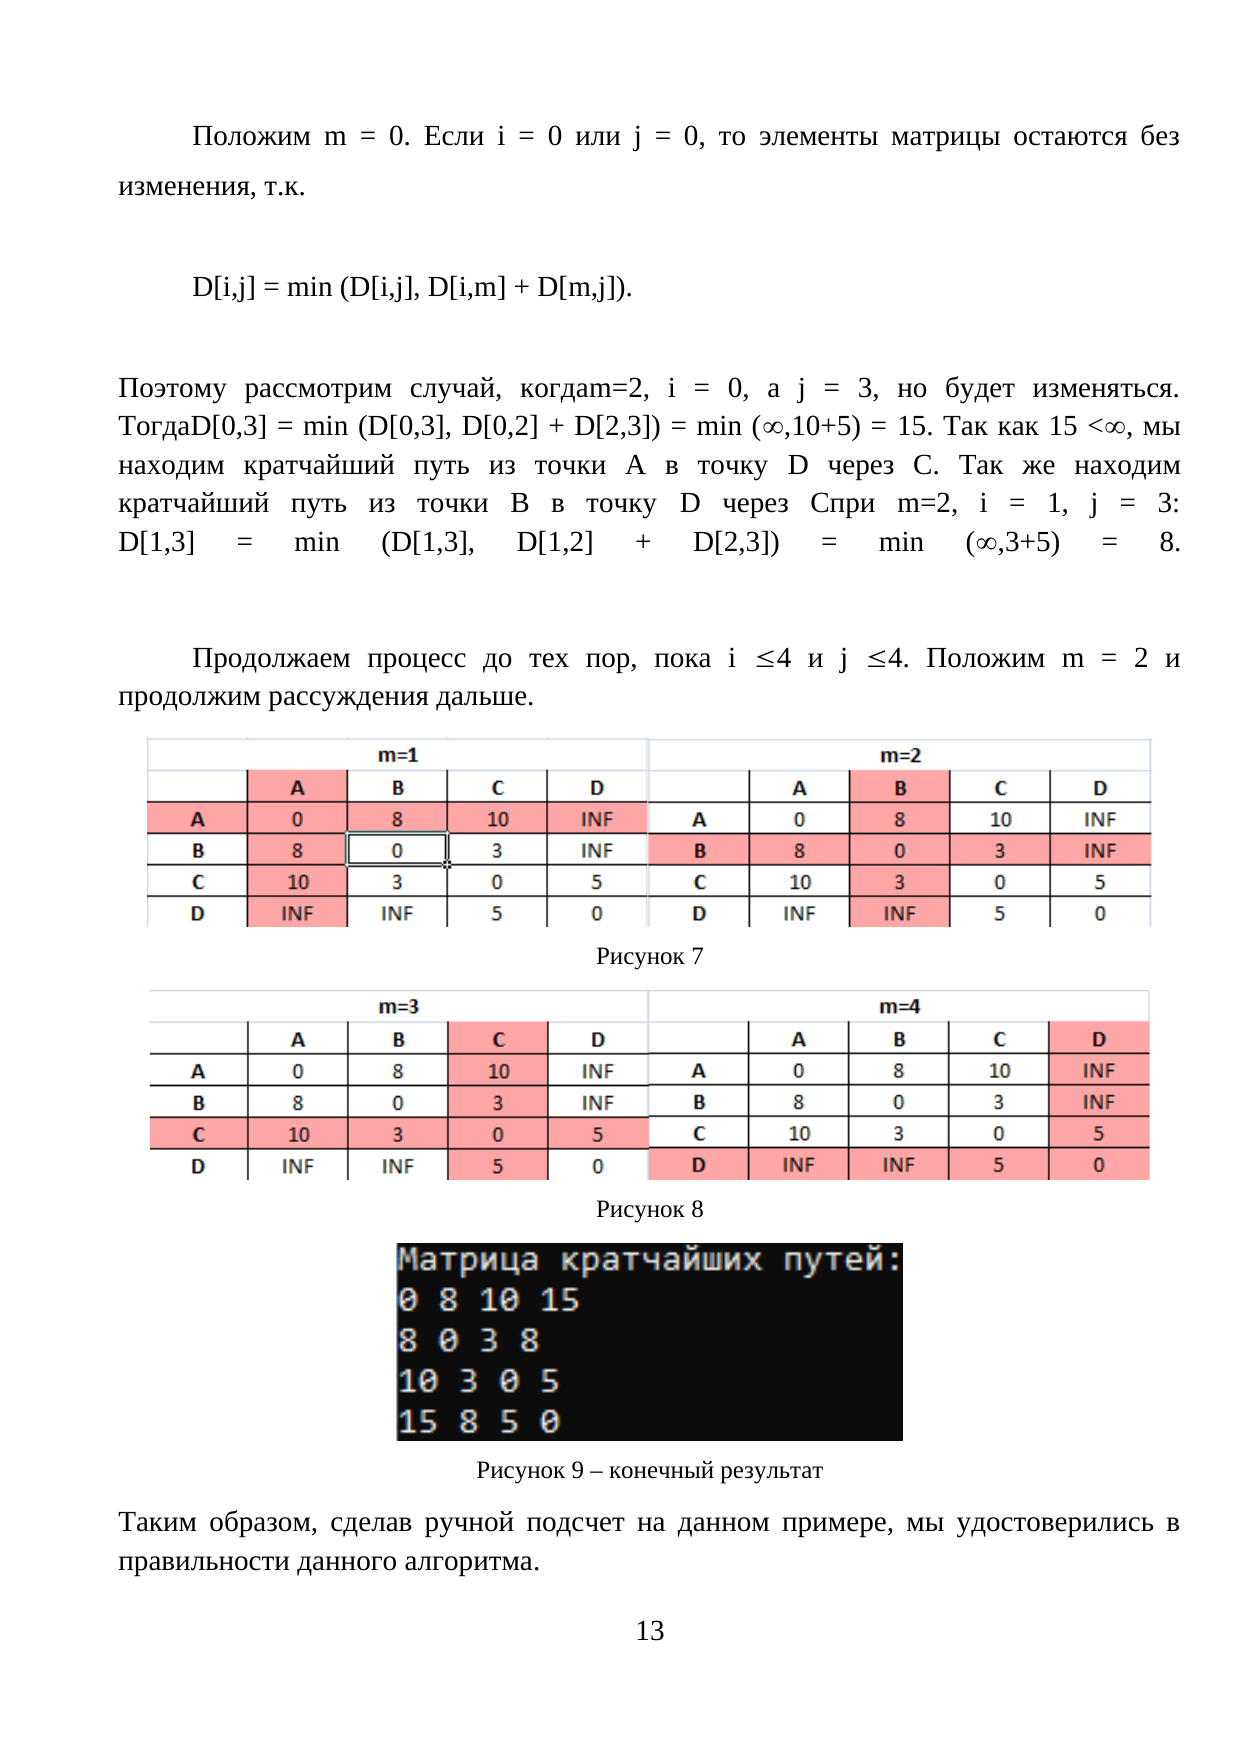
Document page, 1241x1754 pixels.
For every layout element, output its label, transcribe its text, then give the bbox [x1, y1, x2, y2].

text Рисунок 7 [118, 941, 1181, 970]
text Положим m = 0. Если i = 0 или j = 0, то элементы матрицы остаются без изменения, т.к. [118, 118, 1181, 202]
text Поэтому рассмотрим случай, когдаm=2, i = 0, а j = 3, но будет изменяться. ТогдаD[0,3] = min (D[0,3], D[0,2] + D[2,3]) = min (,10+5) = 15. Так как 15 <, мы находим кратчайший путь из точки А в точку D через С. Так же находим кратчайший путь из точки В в точку D через Спри m=2, i = 1, j = 3: D[1,3] = min (D[1,3], D[1,2] + D[2,3]) = min (,3+5) = 8. Продолжаем процесс до тех пор, пока i 4 и j 4. Положим m = 2 и продолжим рассуждения дальше. [118, 370, 1181, 712]
text Рисунок 9 – конечный результат [118, 1455, 1181, 1483]
picture [149, 990, 1150, 1180]
text D[i,j] = min (D[i,j], D[i,m] + D[m,j]). [118, 269, 1181, 303]
text Таким образом, сделав ручной подсчет на данном примере, мы удостоверились в правильности данного алгоритма. [118, 1504, 1181, 1576]
text Рисунок 8 [118, 1194, 1181, 1223]
picture [147, 737, 1153, 927]
picture [396, 1243, 903, 1441]
